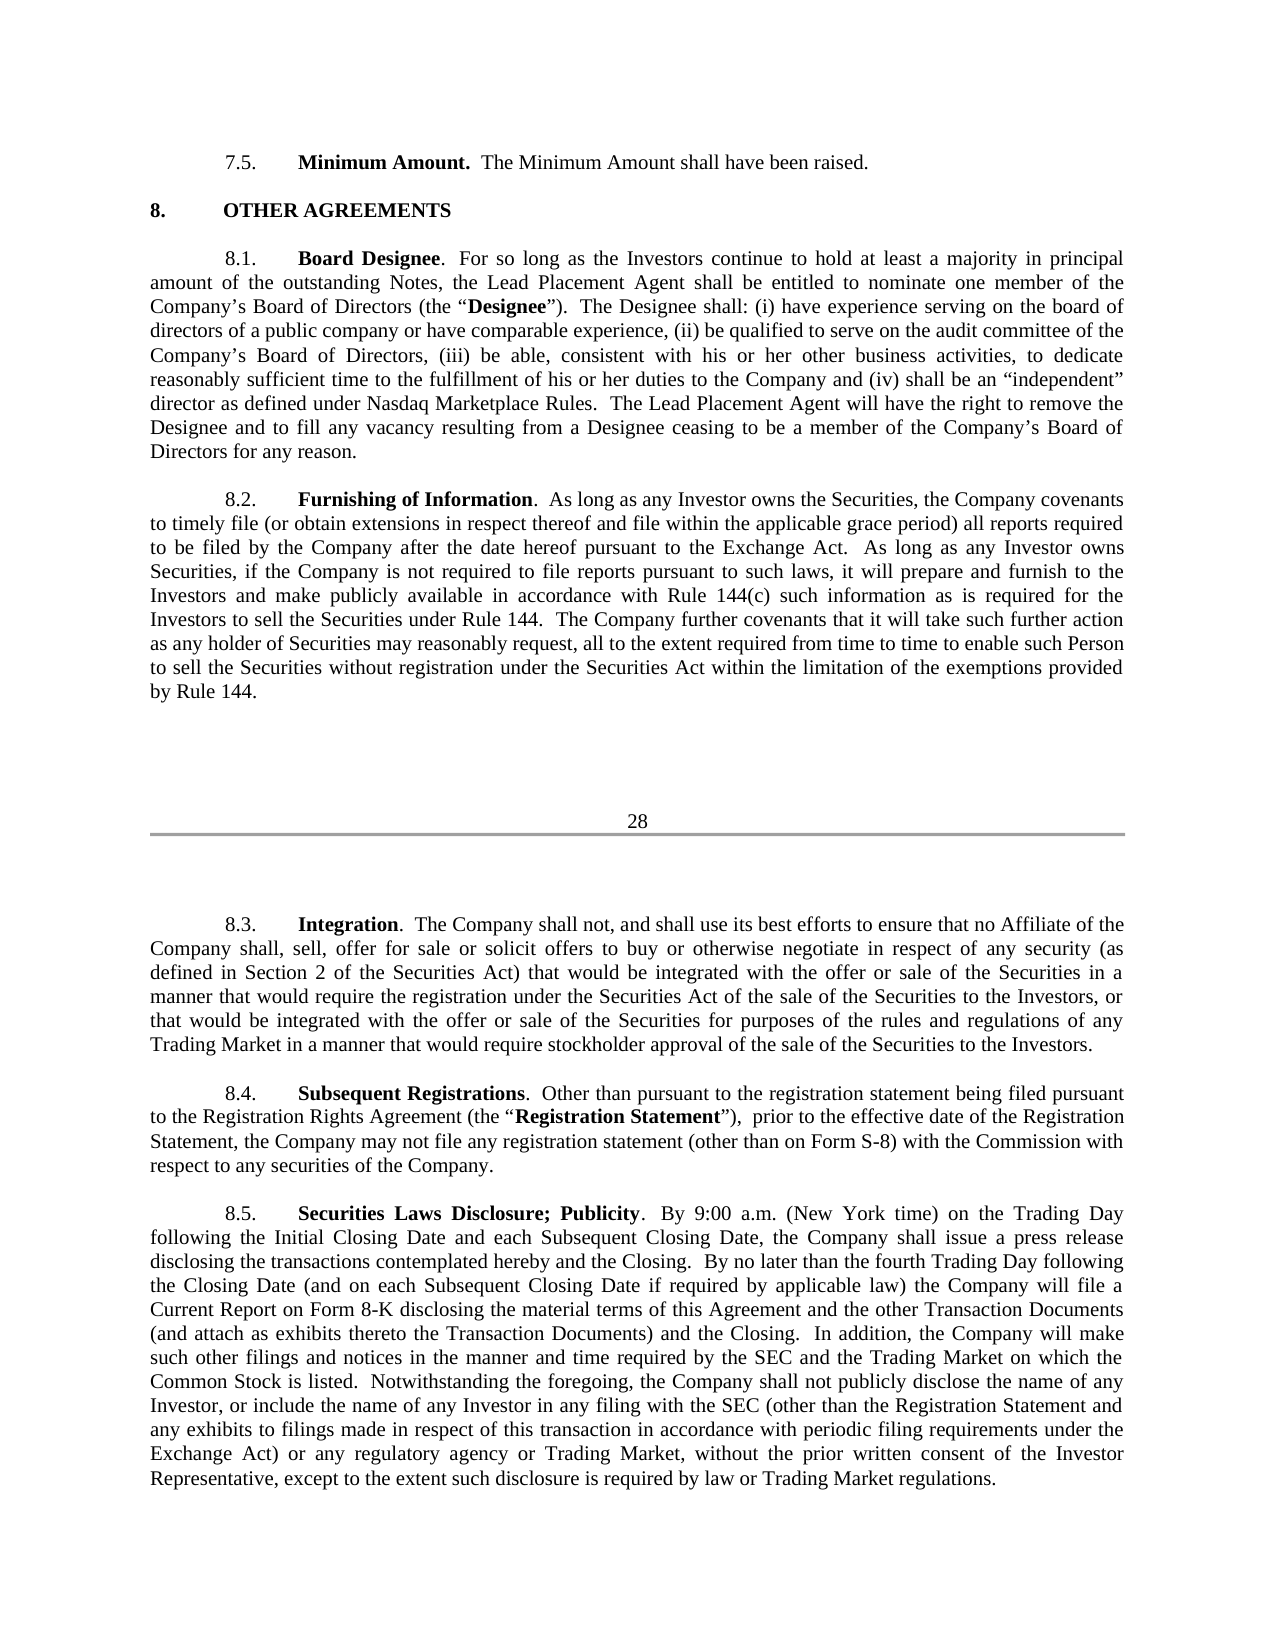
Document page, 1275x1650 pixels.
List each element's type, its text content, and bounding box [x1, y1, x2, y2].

text 7.5. Minimum Amount. The Minimum Amount shall have been raised. [150, 150, 1125, 174]
text 8.3. Integration. The Company shall not, and shall use its best efforts to ensure that no Affiliate of the Company shall, sell, offer for sale or solicit offers to buy or otherwise negotiate in respect of any security (as defined in Section 2 of the Securities Act) that would be integrated with the offer or sale of the Securities in a manner that would require the registration under the Securities Act of the sale of the Securities to the Investors, or that would be integrated with the offer or sale of the Securities for purposes of the rules and regulations of any Trading Market in a manner that would require stockholder approval of the sale of the Securities to the Investors. [150, 912, 1125, 1056]
text 28 [150, 809, 1125, 832]
text 8. OTHER AGREEMENTS [150, 198, 1125, 222]
text 8.2. Furnishing of Information. As long as any Investor owns the Securities, the Company covenants to timely file (or obtain extensions in respect thereof and file within the applicable grace period) all reports required to be filed by the Company after the date hereof pursuant to the Exchange Act. As long as any Investor owns Securities, if the Company is not required to file reports pursuant to such laws, it will prepare and furnish to the Investors and make publicly available in accordance with Rule 144(c) such information as is required for the Investors to sell the Securities under Rule 144. The Company further covenants that it will take such further action as any holder of Securities may reasonably request, all to the extent required from time to time to enable such Person to sell the Securities without registration under the Securities Act within the limitation of the exemptions provided by Rule 144. [150, 487, 1125, 703]
text 8.4. Subsequent Registrations. Other than pursuant to the registration statement being filed pursuant to the Registration Rights Agreement (the “Registration Statement”), prior to the effective date of the Registration Statement, the Company may not file any registration statement (other than on Form S-8) with the Commission with respect to any securities of the Company. [150, 1080, 1125, 1177]
text 8.1. Board Designee. For so long as the Investors continue to hold at least a majority in principal amount of the outstanding Notes, the Lead Placement Agent shall be entitled to nominate one member of the Company’s Board of Directors (the “Designee”). The Designee shall: (i) have experience serving on the board of directors of a public company or have comparable experience, (ii) be qualified to serve on the audit committee of the Company’s Board of Directors, (iii) be able, consistent with his or her other business activities, to dedicate reasonably sufficient time to the fulfillment of his or her duties to the Company and (iv) shall be an “independent” director as defined under Nasdaq Marketplace Rules. The Lead Placement Agent will have the right to remove the Designee and to fill any vacancy resulting from a Designee ceasing to be a member of the Company’s Board of Directors for any reason. [150, 246, 1125, 463]
text 8.5. Securities Laws Disclosure; Publicity. By 9:00 a.m. (New York time) on the Trading Day following the Initial Closing Date and each Subsequent Closing Date, the Company shall issue a press release disclosing the transactions contemplated hereby and the Closing. By no later than the fourth Trading Day following the Closing Date (and on each Subsequent Closing Date if required by applicable law) the Company will file a Current Report on Form 8-K disclosing the material terms of this Agreement and the other Transaction Documents (and attach as exhibits thereto the Transaction Documents) and the Closing. In addition, the Company will make such other filings and notices in the manner and time required by the SEC and the Trading Market on which the Common Stock is listed. Notwithstanding the foregoing, the Company shall not publicly disclose the name of any Investor, or include the name of any Investor in any filing with the SEC (other than the Registration Statement and any exhibits to filings made in respect of this transaction in accordance with periodic filing requirements under the Exchange Act) or any regulatory agency or Trading Market, without the prior written consent of the Investor Representative, except to the extent such disclosure is required by law or Trading Market regulations. [150, 1201, 1125, 1489]
